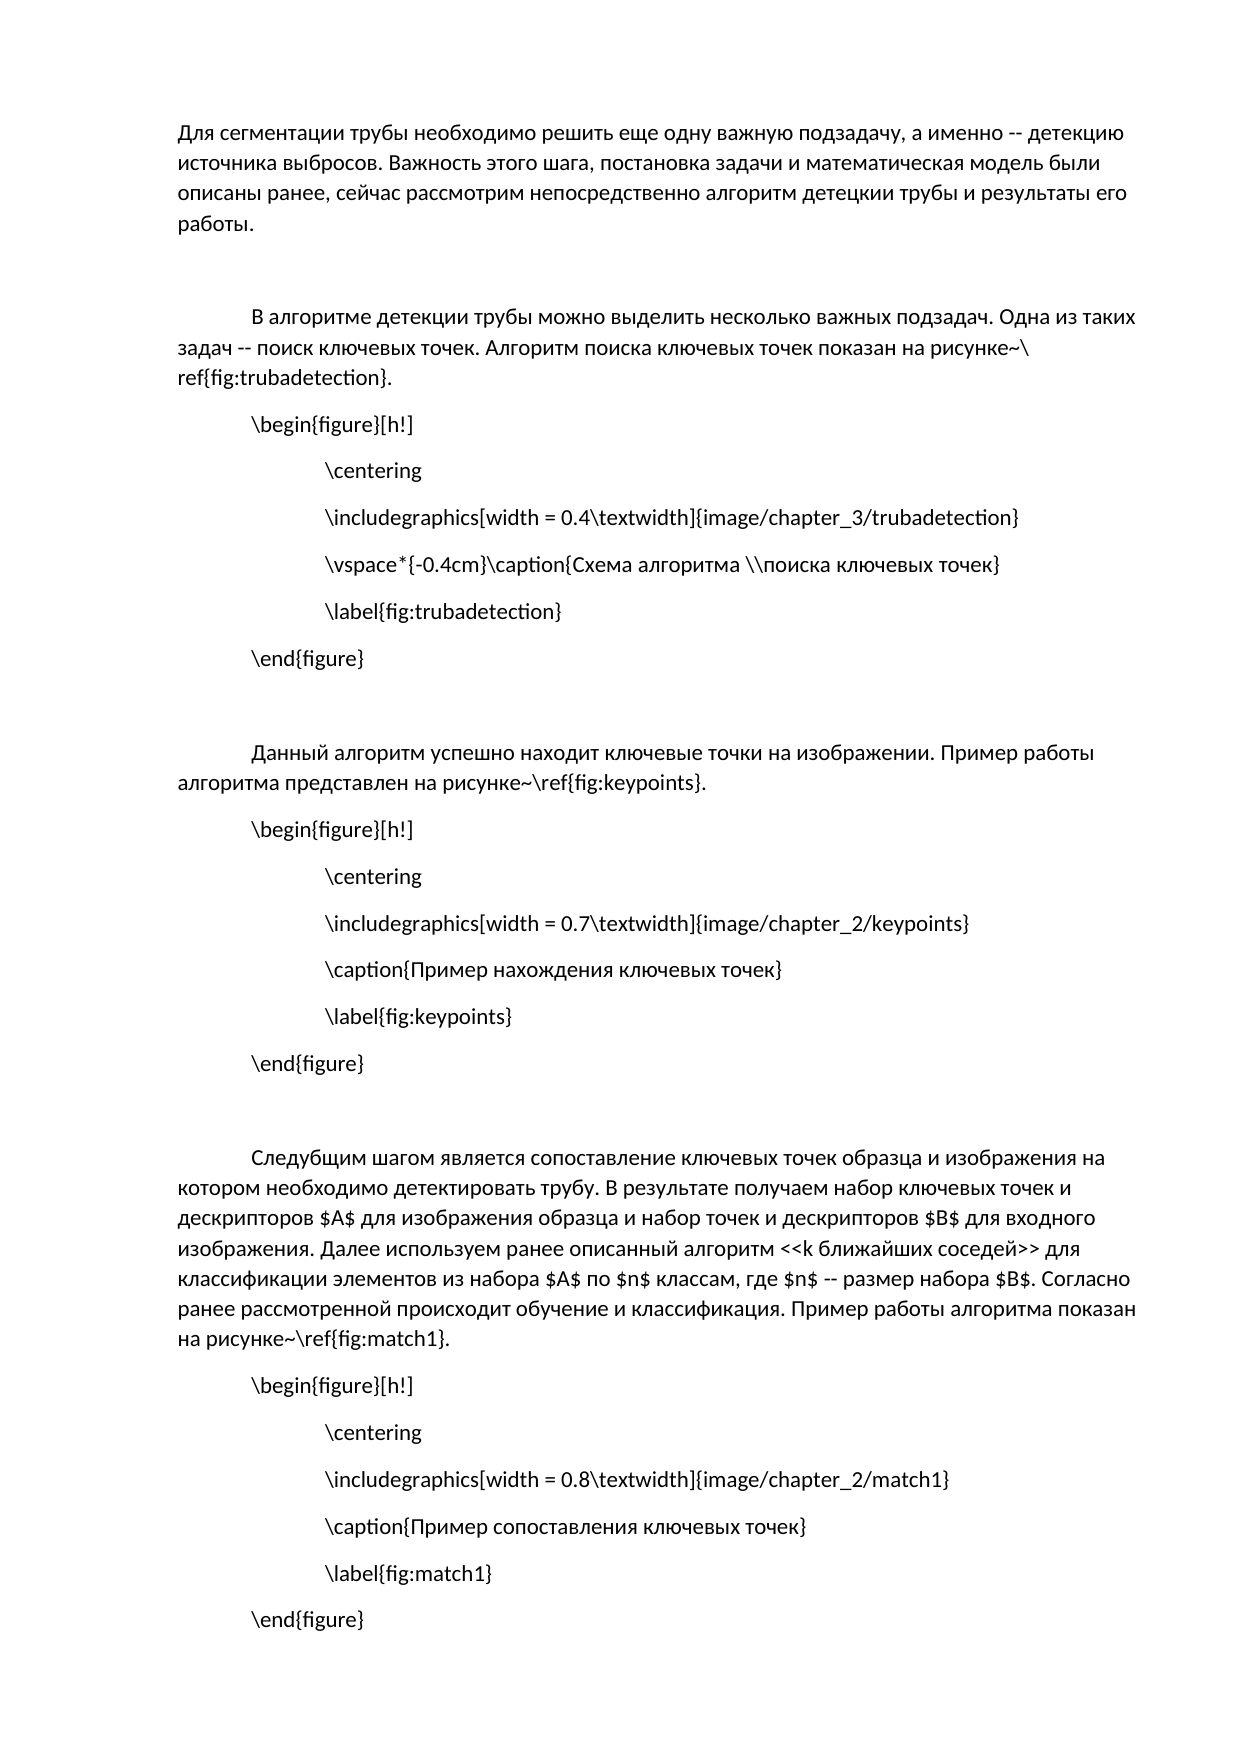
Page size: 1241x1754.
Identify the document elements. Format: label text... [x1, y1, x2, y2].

text \includegraphics[width = 0.7\textwidth]{image/chapter_2/keypoints} [177, 909, 1152, 937]
text Данный алгоритм успешно находит ключевые точки на изображении. Пример работы алгоритма представлен на рисунке~\ref{fig:keypoints}. [177, 738, 1152, 796]
text \label{fig:keypoints} [177, 1002, 1152, 1031]
text \vspace*{-0.4cm}\caption{Схема алгоритма \\поиска ключевых точек} [177, 550, 1152, 578]
text \label{fig:trubadetection} [177, 597, 1152, 625]
text \includegraphics[width = 0.4\textwidth]{image/chapter_3/trubadetection} [177, 503, 1152, 532]
text \centering [177, 457, 1152, 485]
text \end{figure} [177, 1606, 1152, 1634]
text Следубщим шагом является сопоставление ключевых точек образца и изображения на котором необходимо детектировать трубу. В результате получаем набор ключевых точек и дескрипторов $A$ для изображения образца и набор точек и дескрипторов $B$ для входного изображения. Далее используем ранее описанный алгоритм <<k ближайших соседей>> для классификации элементов из набора $A$ по $n$ классам, где $n$ -- размер набора $B$. Согласно ранее рассмотренной происходит обучение и классификация. Пример работы алгоритма показан на рисунке~\ref{fig:match1}. [177, 1143, 1152, 1352]
text \end{figure} [177, 1049, 1152, 1077]
text \label{fig:match1} [177, 1559, 1152, 1587]
text \begin{figure}[h!] [177, 815, 1152, 843]
text \begin{figure}[h!] [177, 410, 1152, 438]
text \caption{Пример нахождения ключевых точек} [177, 956, 1152, 984]
text \begin{figure}[h!] [177, 1371, 1152, 1399]
text \caption{Пример сопоставления ключевых точек} [177, 1512, 1152, 1540]
text Для сегментации трубы необходимо решить еще одну важную подзадачу, а именно -- детекцию источника выбросов. Важность этого шага, постановка задачи и математическая модель были описаны ранее, сейчас рассмотрим непосредственно алгоритм детецкии трубы и результаты его работы. [177, 118, 1152, 237]
text \centering [177, 862, 1152, 890]
text \end{figure} [177, 644, 1152, 672]
text В алгоритме детекции трубы можно выделить несколько важных подзадач. Одна из таких задач -- поиск ключевых точек. Алгоритм поиска ключевых точек показан на рисунке~\ref{fig:trubadetection}. [177, 302, 1152, 391]
text \centering [177, 1418, 1152, 1446]
text \includegraphics[width = 0.8\textwidth]{image/chapter_2/match1} [177, 1465, 1152, 1493]
